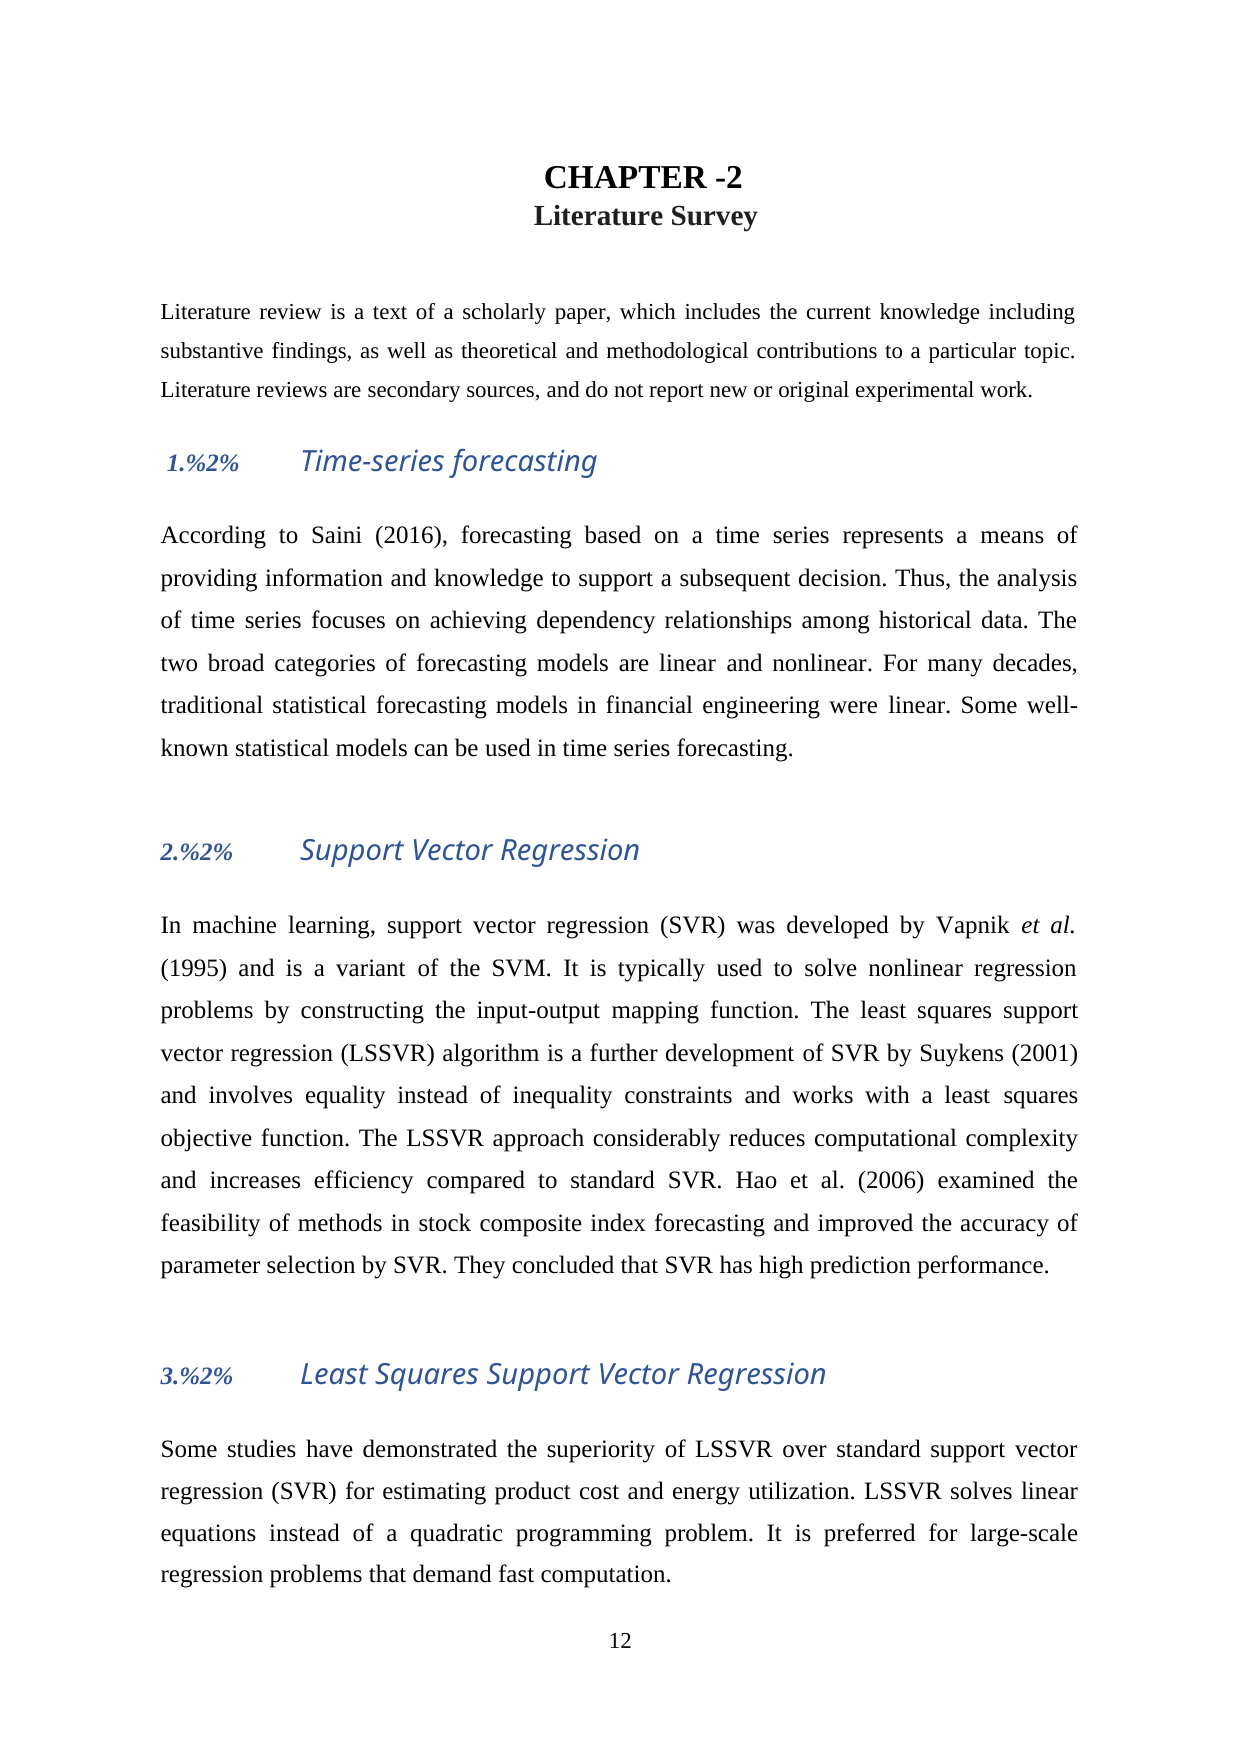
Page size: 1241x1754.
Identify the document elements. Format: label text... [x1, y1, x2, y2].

subtitle Support Vector Regression [160, 829, 1090, 869]
text Some studies have demonstrated the superiority of LSSVR over standard support vector regression (SVR) for estimating product cost and energy utilization. LSSVR solves linear equations instead of a quadratic programming problem. It is preferred for large-scale regression problems that demand fast computation. [160, 1434, 1078, 1588]
subtitle Time-series forecasting [167, 440, 1090, 480]
subtitle Least Squares Support Vector Regression [160, 1353, 1090, 1393]
text According to Saini (2016), forecasting based on a time series represents a means of providing information and knowledge to support a subsequent decision. Thus, the analysis of time series focuses on achieving dependency relationships among historical data. The two broad categories of forecasting models are linear and nonlinear. For many decades, traditional statistical forecasting models in financial engineering were linear. Some well-known statistical models can be used in time series forecasting. [160, 520, 1078, 761]
text In machine learning, support vector regression (SVR) was developed by Vapnik et al. (1995) and is a variant of the SVM. It is typically used to solve nonlinear regression problems by constructing the input-output mapping function. The least squares support vector regression (LSSVR) algorithm is a further development of SVR by Suykens (2001) and involves equality instead of inequality constraints and works with a least squares objective function. The LSSVR approach considerably reduces computational complexity and increases efficiency compared to standard SVR. Hao et al. (2006) examined the feasibility of methods in stock composite index forecasting and improved the accuracy of parameter selection by SVR. They concluded that SVR has high prediction performance. [160, 910, 1078, 1279]
text Literature review is a text of a scholarly paper, which includes the current knowledge including substantive findings, as well as theoretical and methodological contributions to a particular topic. Literature reviews are secondary sources, and do not report new or original experimental work. [160, 298, 1077, 402]
text Literature Survey [533, 198, 1090, 232]
subtitle CHAPTER -2 [544, 158, 1090, 196]
